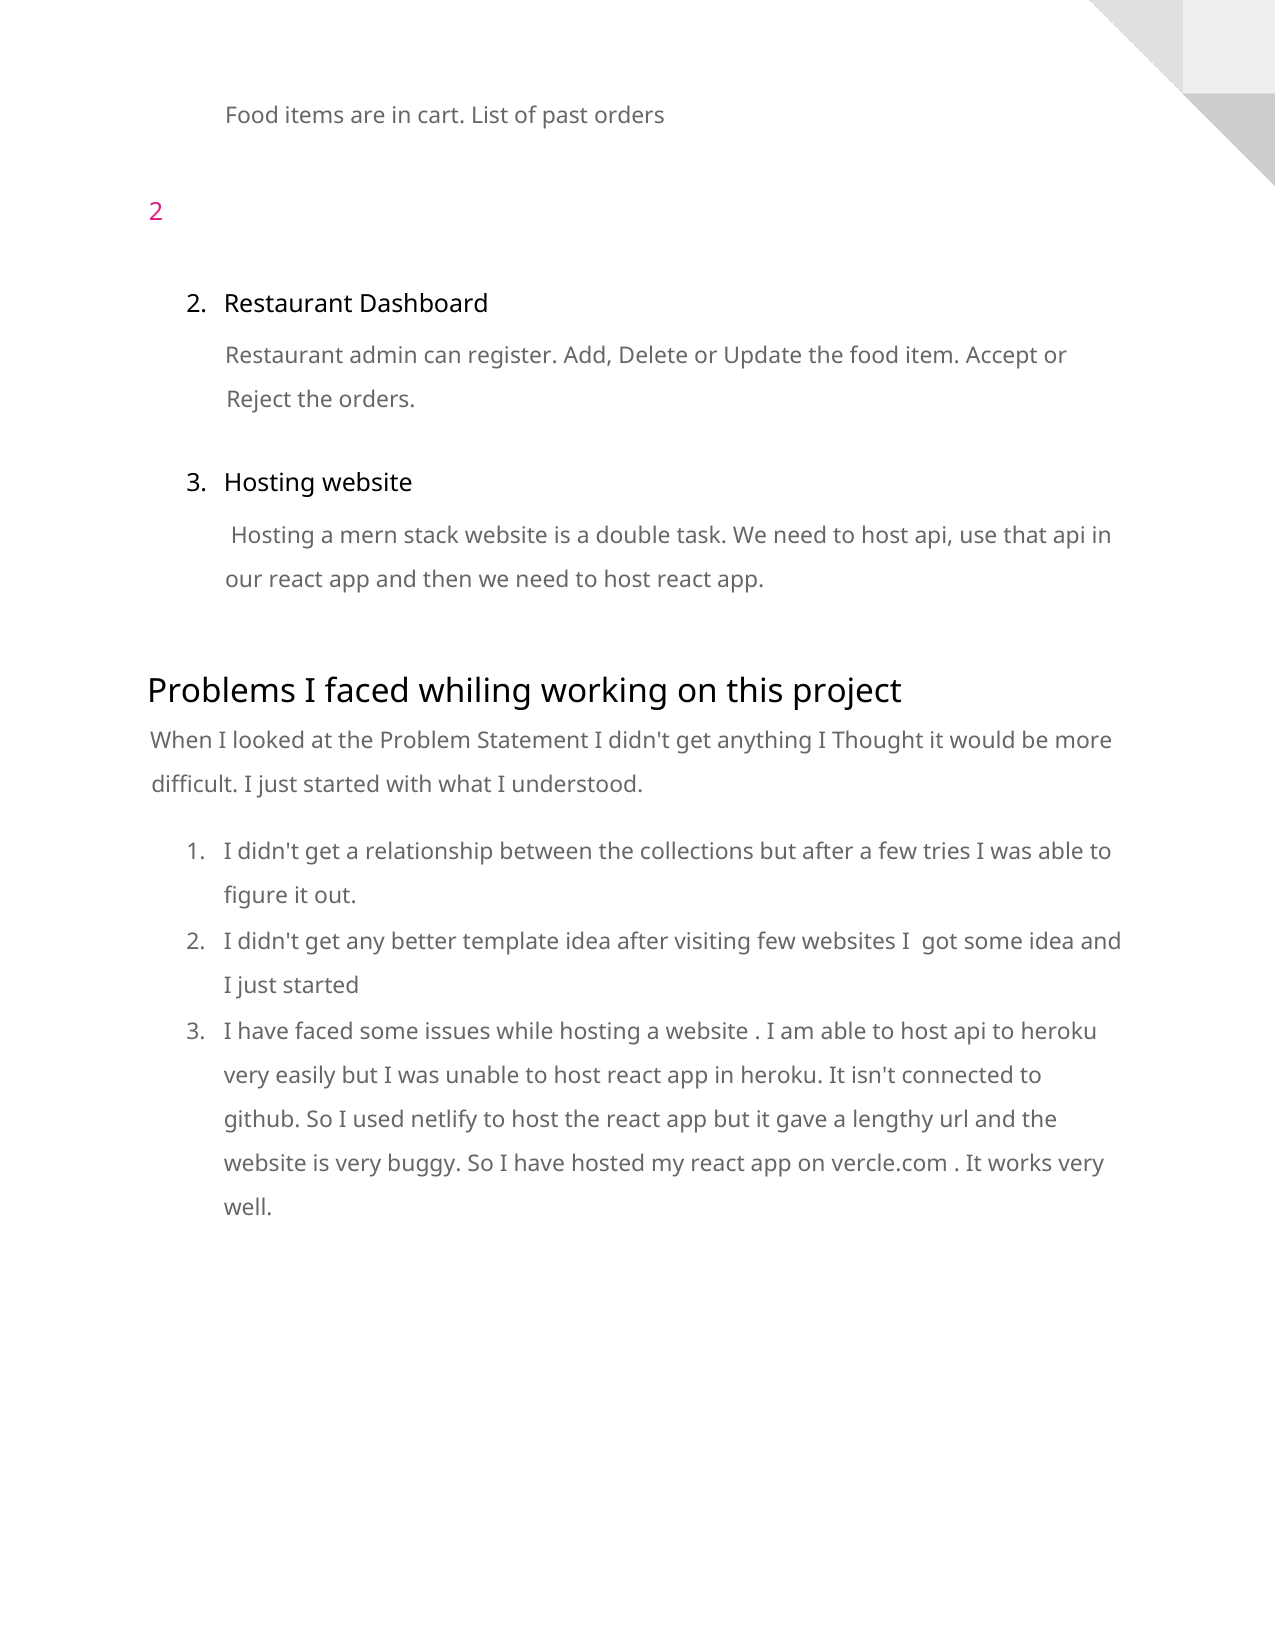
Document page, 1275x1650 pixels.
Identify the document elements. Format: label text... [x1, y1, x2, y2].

list Restaurant Dashboard [186, 285, 1125, 319]
picture [1088, 0, 1275, 186]
list I have faced some issues while hosting a website . I am able to host api to heroku very easily but I was unable to host react app in heroku. It isn't connected to github. So I used netlify to host the react app but it gave a lengthy url and the website is very buggy. So I have hosted my react app on vercle.com . It works very well. [186, 1014, 1123, 1222]
text Restaurant admin can register. Add, Delete or Update the food item. Accept or Reject the orders. [225, 339, 1123, 414]
subtitle Problems I faced whiling working on this project [147, 667, 1125, 712]
text Food items are in cart. List of past orders [225, 99, 1088, 131]
list I didn't get a relationship between the collections but after a few tries I was able to figure it out. [186, 835, 1123, 910]
text 2 [148, 193, 1125, 227]
text Hosting a mern stack website is a double task. We need to host api, use that api in our react app and then we need to host react app. [225, 519, 1123, 594]
list Hosting website [186, 465, 1125, 499]
list I didn't get any better template idea after visiting few websites I got some idea and I just started [186, 925, 1123, 1000]
text When I looked at the Problem Statement I didn't get anything I Thought it would be more difficult. I just started with what I understood. [150, 724, 1123, 799]
